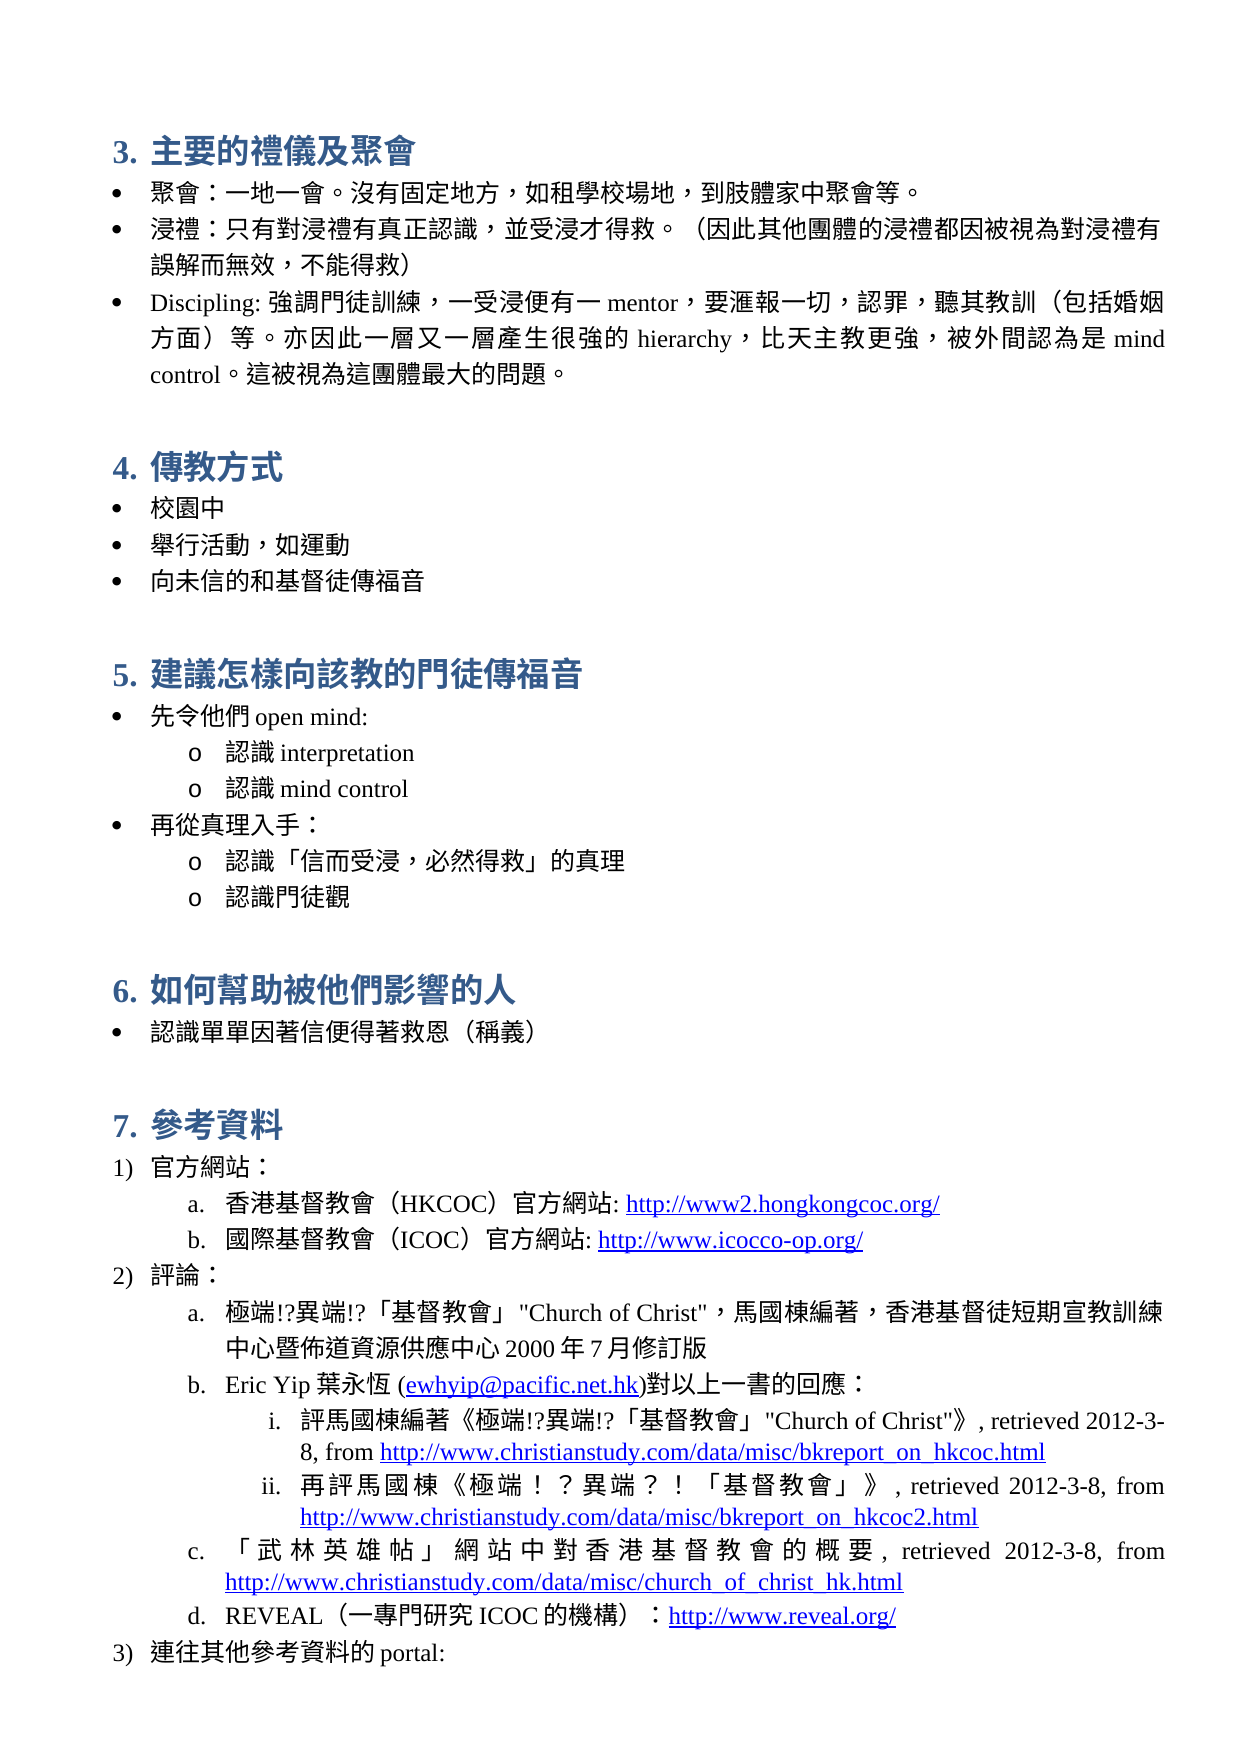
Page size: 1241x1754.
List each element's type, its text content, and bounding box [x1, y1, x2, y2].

list 香港基督教會（HKCOC）官方網站: http://www2.hongkongcoc.org/ [187, 1183, 1165, 1219]
list 評論： [112, 1256, 1165, 1292]
list 舉行活動，如運動 [112, 525, 1165, 561]
list 先令他們open mind: [112, 696, 1165, 732]
list 向未信的和基督徒傳福音 [112, 561, 1165, 598]
list 認識interpretation [187, 732, 1165, 769]
list 再從真理入手： [112, 805, 1165, 841]
list 校園中 [112, 489, 1165, 525]
subtitle 參考資料 [112, 1099, 1165, 1147]
list 極端!?異端!?「基督教會」"Church of Christ"，馬國棟編著，香港基督徒短期宣教訓練中心暨佈道資源供應中心2000年7月修訂版 [187, 1292, 1165, 1364]
subtitle 建議怎樣向該教的門徒傳福音 [112, 648, 1165, 696]
list 國際基督教會（ICOC）官方網站: http://www.icocco-op.org/ [187, 1219, 1165, 1256]
list 認識mind control [187, 769, 1165, 805]
list 再評馬國棟《極端！？異端？！「基督教會」》, retrieved 2012-3-8, from http://www.christianstudy.com/data/misc/bkreport_on_hkcoc2.html [281, 1466, 1165, 1531]
list 官方網站： [112, 1147, 1165, 1183]
subtitle 傳教方式 [112, 441, 1165, 489]
subtitle 如何幫助被他們影響的人 [112, 964, 1165, 1012]
list 連往其他參考資料的portal: [112, 1632, 1165, 1668]
list Discipling: 強調門徒訓練，一受浸便有一mentor，要滙報一切，認罪，聽其教訓（包括婚姻方面）等。亦因此一層又一層產生很強的hierarchy，比天主教更強，被外間認為是mind control。這被視為這團體最大的問題。 [112, 282, 1165, 391]
subtitle 主要的禮儀及聚會 [112, 125, 1165, 173]
list 評馬國棟編著《極端!?異端!?「基督教會」"Church of Christ"》, retrieved 2012-3-8, from http://www.christianstudy.com/data/misc/bkreport_on_hkcoc.html [281, 1401, 1165, 1466]
list 認識「信而受浸，必然得救」的真理 [187, 841, 1165, 878]
list 「武林英雄帖」網站中對香港基督教會的概要, retrieved 2012-3-8, from http://www.christianstudy.com/data/misc/church_of_christ_hk.html [187, 1531, 1165, 1596]
list 認識門徒觀 [187, 878, 1165, 914]
list 浸禮：只有對浸禮有真正認識，並受浸才得救。（因此其他團體的浸禮都因被視為對浸禮有誤解而無效，不能得救） [112, 209, 1165, 282]
list REVEAL（一專門研究ICOC的機構）：http://www.reveal.org/ [187, 1596, 1165, 1632]
list 認識單單因著信便得著救恩（稱義） [112, 1012, 1165, 1049]
list Eric Yip 葉永恆 (ewhyip@pacific.net.hk)對以上一書的回應： [187, 1364, 1165, 1401]
list 聚會：一地一會。沒有固定地方，如租學校場地，到肢體家中聚會等。 [112, 173, 1165, 209]
